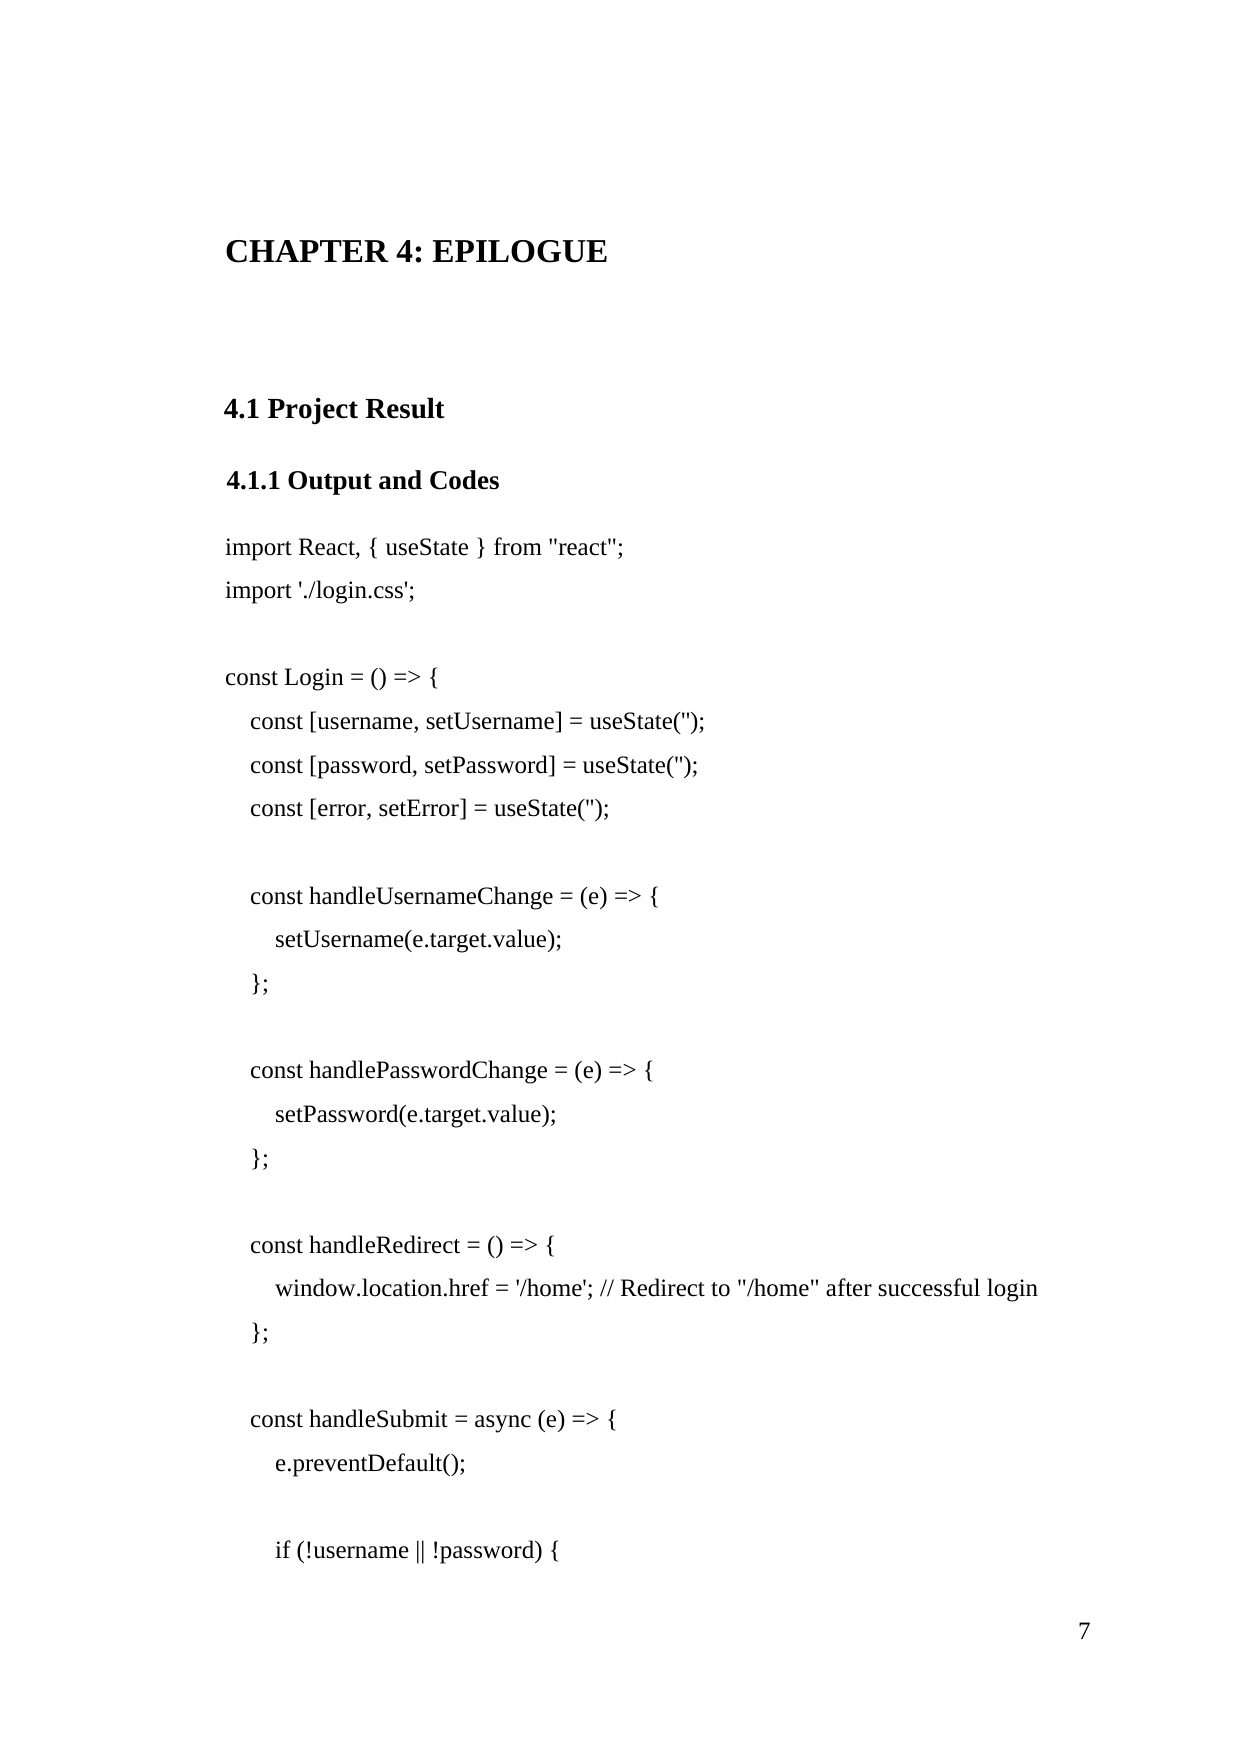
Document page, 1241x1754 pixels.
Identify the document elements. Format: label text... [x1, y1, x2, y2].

text const [password, setPassword] = useState(''); [225, 750, 1090, 778]
text e.preventDefault(); [225, 1448, 1090, 1477]
text const [error, setError] = useState(''); [225, 793, 1090, 822]
text const handleUsernameChange = (e) => { [225, 881, 1090, 909]
text const handlePasswordChange = (e) => { [225, 1055, 1090, 1084]
text window.location.href = '/home'; // Redirect to "/home" after successful login [225, 1273, 1090, 1302]
text const Login = () => { [225, 662, 1090, 691]
text setUsername(e.target.value); [225, 924, 1090, 953]
text const handleSubmit = async (e) => { [225, 1404, 1090, 1433]
text const [username, setUsername] = useState(''); [225, 706, 1090, 735]
text }; [225, 1143, 1090, 1171]
text if (!username || !password) { [225, 1535, 1090, 1564]
subtitle 4.1.1 Output and Codes [226, 464, 1000, 495]
subtitle CHAPTER 4: EPILOGUE [225, 231, 707, 270]
text const handleRedirect = () => { [225, 1230, 1090, 1259]
text import React, { useState } from "react"; [225, 532, 1090, 560]
text setPassword(e.target.value); [225, 1099, 1090, 1128]
text import './login.css'; [225, 575, 1090, 604]
text }; [225, 1317, 1090, 1346]
subtitle 4.1 Project Result [223, 391, 1090, 424]
text }; [225, 968, 1090, 997]
